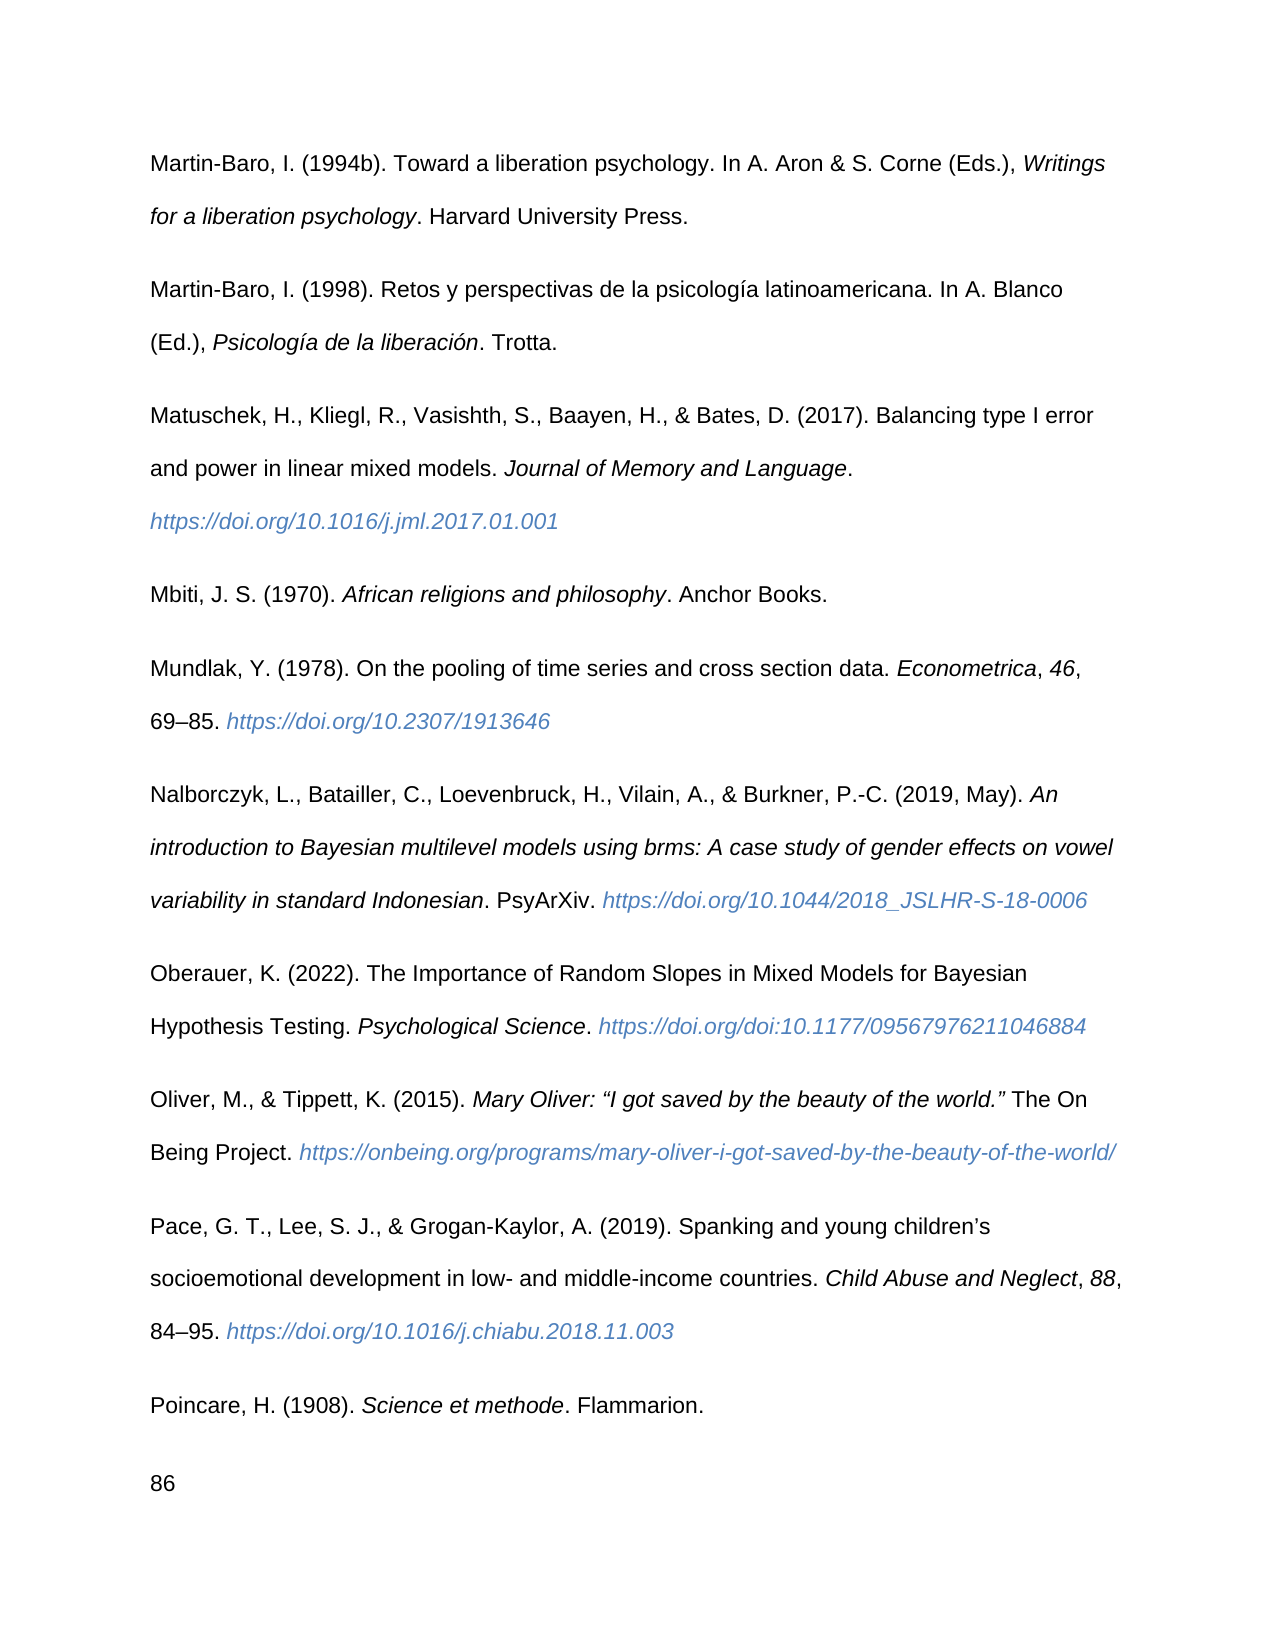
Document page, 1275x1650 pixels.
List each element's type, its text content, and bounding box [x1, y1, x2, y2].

text Nalborczyk, L., Batailler, C., Loevenbruck, H., Vilain, A., & Burkner, P.-C. (2019, May). An introduction to Bayesian multilevel models using brms: A case study of gender effects on vowel variability in standard Indonesian. PsyArXiv. https://doi.org/10.1044/2018_JSLHR-S-18-0006 [150, 781, 1125, 913]
text Oliver, M., & Tippett, K. (2015). Mary Oliver: “I got saved by the beauty of the world.” The On Being Project. https://onbeing.org/programs/mary-oliver-i-got-saved-by-the-beauty-of-the-world/ [150, 1086, 1125, 1166]
text Martin-Baro, I. (1994b). Toward a liberation psychology. In A. Aron & S. Corne (Eds.), Writings for a liberation psychology. Harvard University Press. [150, 150, 1125, 229]
text Poincare, H. (1908). Science et methode. Flammarion. [150, 1392, 1125, 1418]
text Martin-Baro, I. (1998). Retos y perspectivas de la psicología latinoamericana. In A. Blanco (Ed.), Psicología de la liberación. Trotta. [150, 276, 1125, 355]
text Oberauer, K. (2022). The Importance of Random Slopes in Mixed Models for Bayesian Hypothesis Testing. Psychological Science. https://doi.org/doi:10.1177/09567976211046884 [150, 960, 1125, 1039]
text Mundlak, Y. (1978). On the pooling of time series and cross section data. Econometrica, 46, 69–85. https://doi.org/10.2307/1913646 [150, 655, 1125, 734]
text Matuschek, H., Kliegl, R., Vasishth, S., Baayen, H., & Bates, D. (2017). Balancing type I error and power in linear mixed models. Journal of Memory and Language. https://doi.org/10.1016/j.jml.2017.01.001 [150, 402, 1125, 534]
text Pace, G. T., Lee, S. J., & Grogan-Kaylor, A. (2019). Spanking and young children’s socioemotional development in low- and middle-income countries. Child Abuse and Neglect, 88, 84–95. https://doi.org/10.1016/j.chiabu.2018.11.003 [150, 1213, 1125, 1344]
text Mbiti, J. S. (1970). African religions and philosophy. Anchor Books. [150, 581, 1125, 608]
